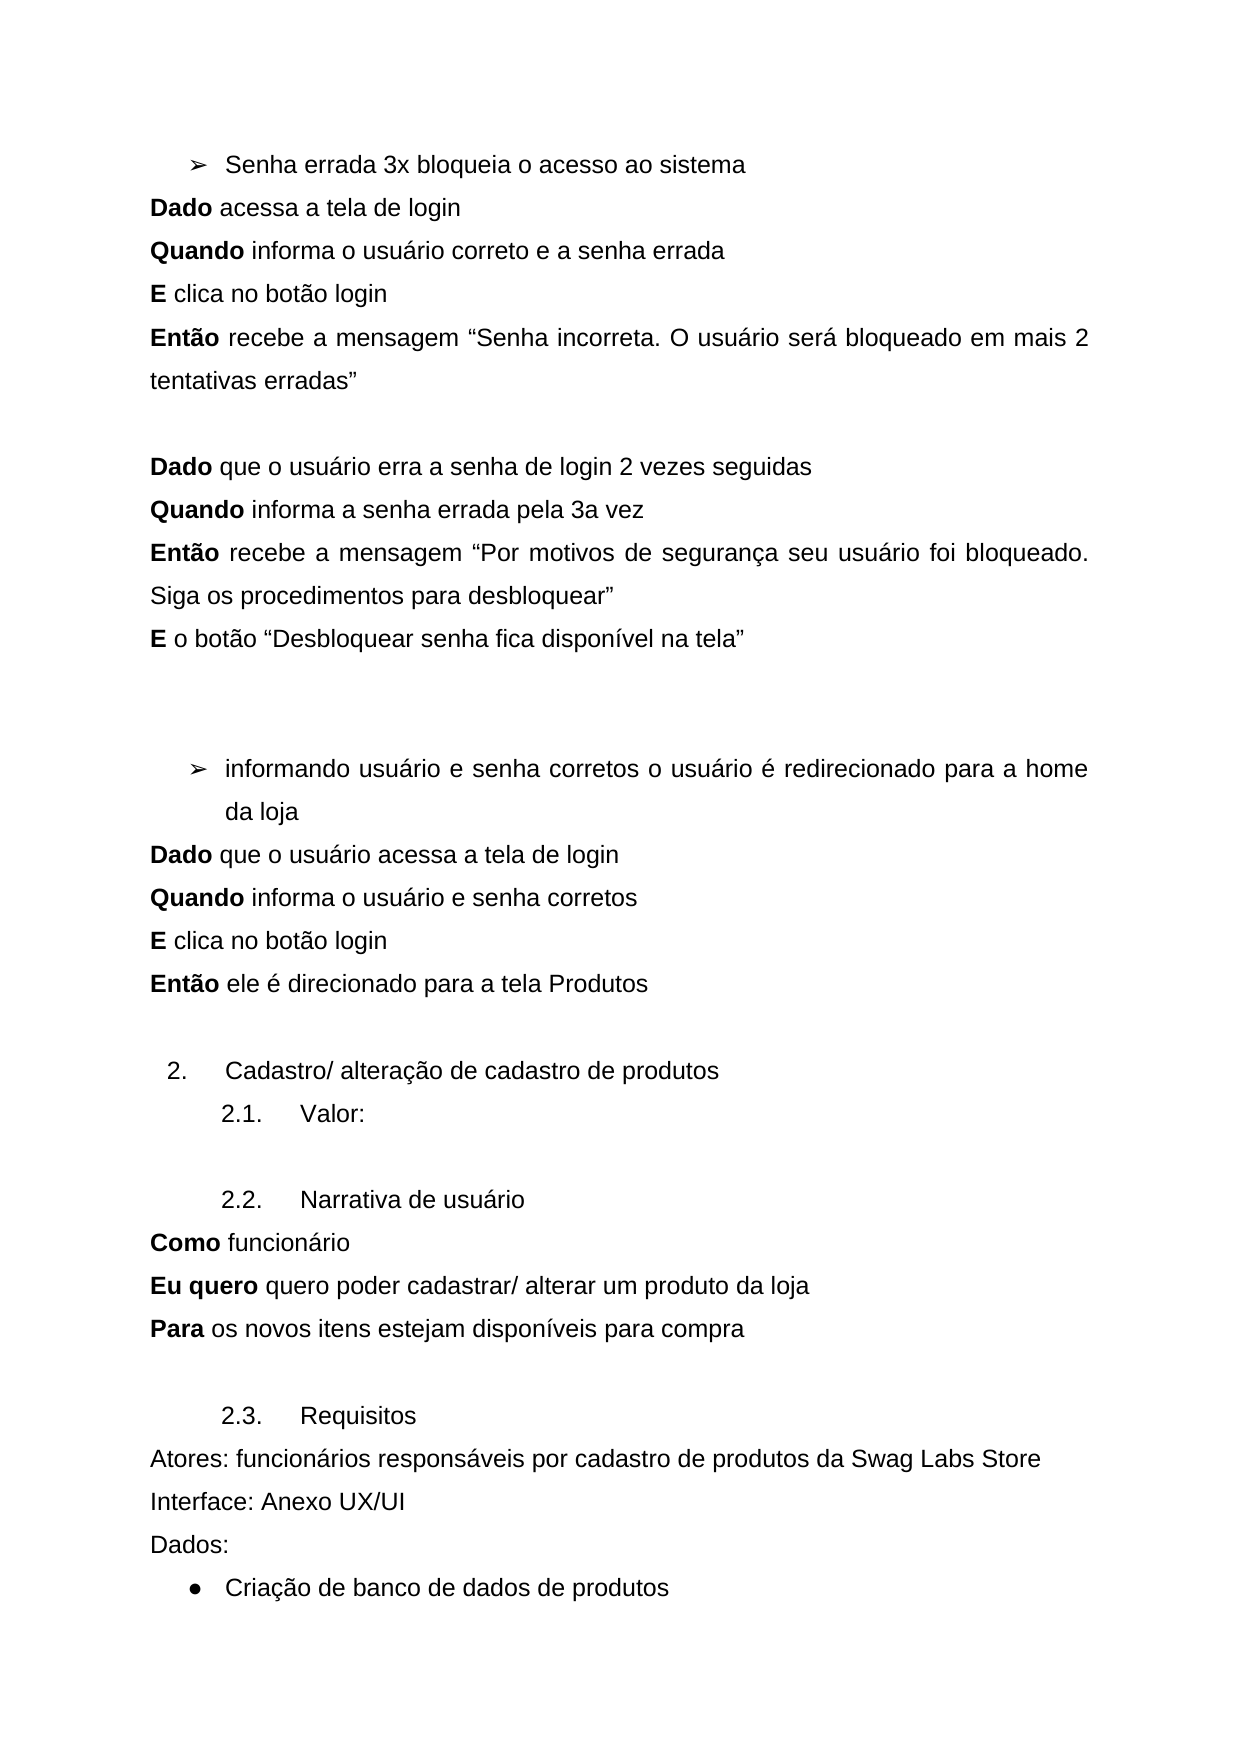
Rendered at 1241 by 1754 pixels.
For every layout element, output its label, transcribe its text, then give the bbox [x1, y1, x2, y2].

text Dado que o usuário erra a senha de login 2 vezes seguidas [150, 452, 1090, 481]
text Atores: funcionários responsáveis por cadastro de produtos da Swag Labs Store [150, 1444, 1090, 1472]
text Então ele é direcionado para a tela Produtos [150, 969, 1090, 998]
text Eu quero quero poder cadastrar/ alterar um produto da loja [150, 1271, 1090, 1300]
list Valor: [262, 1099, 1090, 1127]
text E o botão “Desbloquear senha fica disponível na tela” [150, 624, 1090, 653]
list Cadastro/ alteração de cadastro de produtos [187, 1056, 1090, 1084]
text E clica no botão login [150, 926, 1090, 955]
text Dado que o usuário acessa a tela de login [150, 840, 1090, 869]
text Então recebe a mensagem “Senha incorreta. O usuário será bloqueado em mais 2 tentativas erradas” [150, 322, 1090, 394]
list Requisitos [262, 1401, 1090, 1429]
text Como funcionário [150, 1228, 1090, 1257]
text Dados: [150, 1530, 1090, 1559]
text Quando informa o usuário e senha corretos [150, 883, 1090, 912]
text Interface: Anexo UX/UI [150, 1487, 1090, 1516]
list Narrativa de usuário [262, 1185, 1090, 1214]
text Então recebe a mensagem “Por motivos de segurança seu usuário foi bloqueado. Siga os procedimentos para desbloquear” [150, 538, 1090, 610]
list Criação de banco de dados de produtos [187, 1573, 1090, 1602]
text E clica no botão login [150, 279, 1090, 308]
list informando usuário e senha corretos o usuário é redirecionado para a home da loja [187, 754, 1090, 826]
text Quando informa o usuário correto e a senha errada [150, 236, 1090, 265]
text Para os novos itens estejam disponíveis para compra [150, 1314, 1090, 1343]
text Dado acessa a tela de login [150, 193, 1090, 222]
text Quando informa a senha errada pela 3a vez [150, 495, 1090, 524]
list Senha errada 3x bloqueia o acesso ao sistema [187, 150, 1090, 179]
